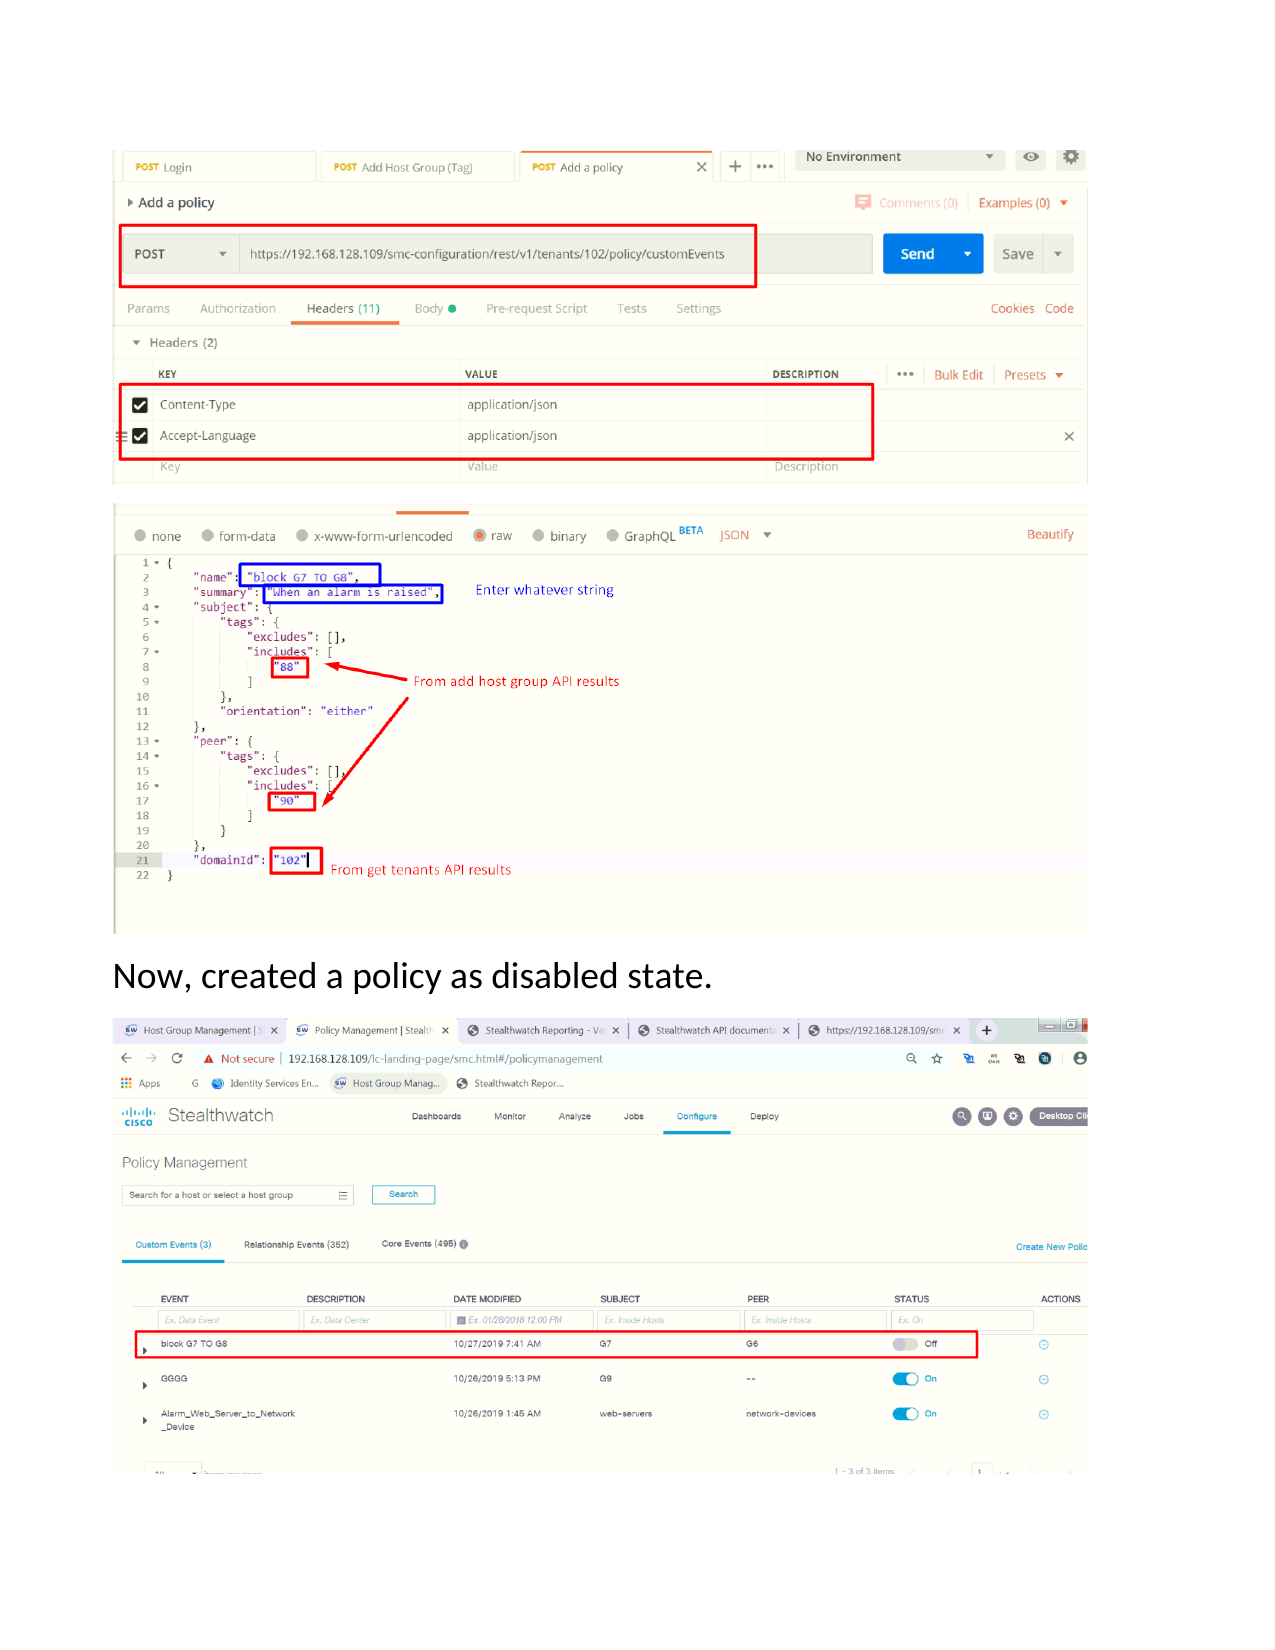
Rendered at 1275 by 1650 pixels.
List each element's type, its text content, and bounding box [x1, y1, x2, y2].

picture [112, 503, 1088, 934]
picture [112, 1018, 1088, 1474]
text Now, created a policy as disabled state. [94, 952, 1228, 998]
picture [112, 150, 1088, 485]
